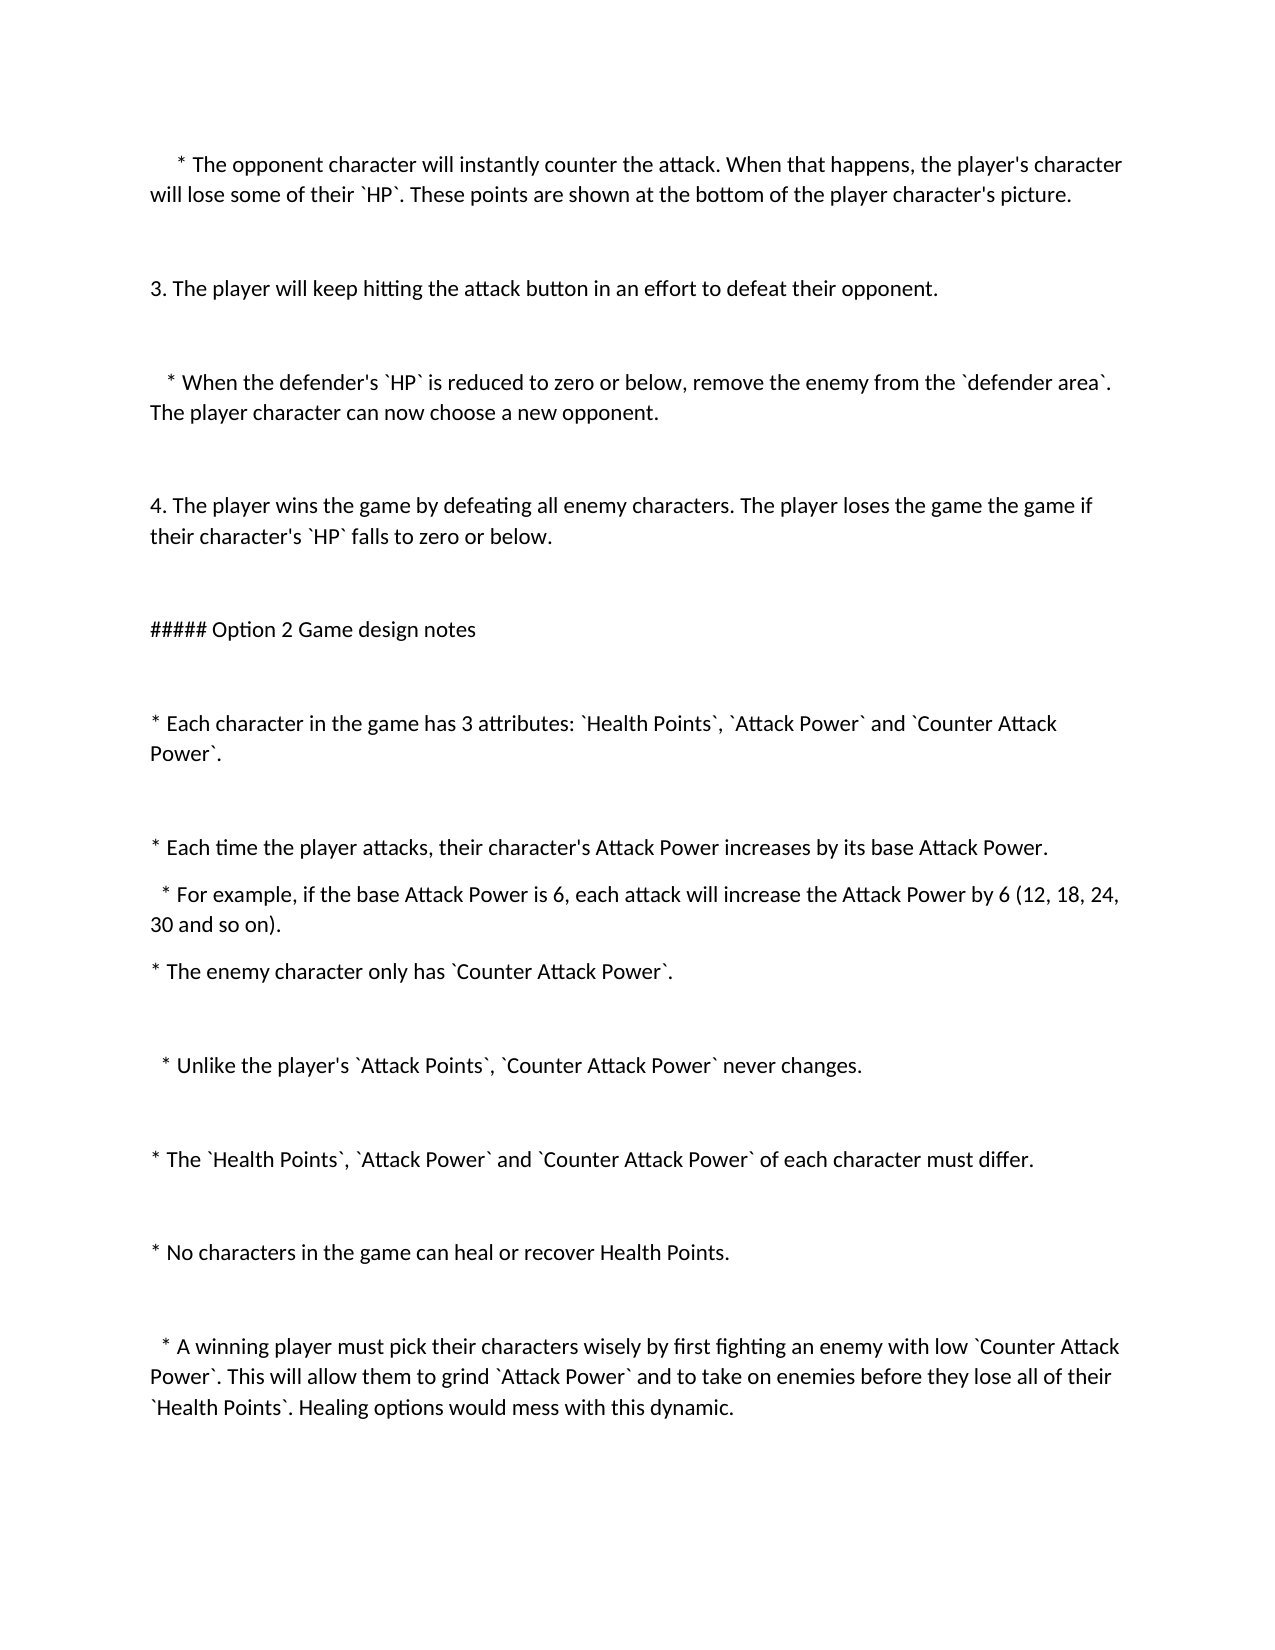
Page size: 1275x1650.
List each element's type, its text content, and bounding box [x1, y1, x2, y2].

text 4. The player wins the game by defeating all enemy characters. The player loses the game the game if their character's `HP` falls to zero or below. [150, 492, 1125, 550]
text 3. The player will keep hitting the attack button in an effort to defeat their opponent. [150, 274, 1125, 302]
text * The `Health Points`, `Attack Power` and `Counter Attack Power` of each character must differ. [150, 1145, 1125, 1173]
text * Unlike the player's `Attack Points`, `Counter Attack Power` never changes. [150, 1051, 1125, 1079]
text ##### Option 2 Game design notes [150, 616, 1125, 644]
text * A winning player must pick their characters wisely by first fighting an enemy with low `Counter Attack Power`. This will allow them to grind `Attack Power` and to take on enemies before they lose all of their `Health Points`. Healing options would mess with this dynamic. [150, 1332, 1125, 1421]
text * For example, if the base Attack Power is 6, each attack will increase the Attack Power by 6 (12, 18, 24, 30 and so on). [150, 880, 1125, 938]
text * No characters in the game can heal or recover Health Points. [150, 1238, 1125, 1267]
text * The opponent character will instantly counter the attack. When that happens, the player's character will lose some of their `HP`. These points are shown at the bottom of the player character's picture. [150, 150, 1125, 208]
text * Each character in the game has 3 attributes: `Health Points`, `Attack Power` and `Counter Attack Power`. [150, 709, 1125, 768]
text * Each time the player attacks, their character's Attack Power increases by its base Attack Power. [150, 833, 1125, 861]
text * When the defender's `HP` is reduced to zero or below, remove the enemy from the `defender area`. The player character can now choose a new opponent. [150, 368, 1125, 426]
text * The enemy character only has `Counter Attack Power`. [150, 957, 1125, 985]
